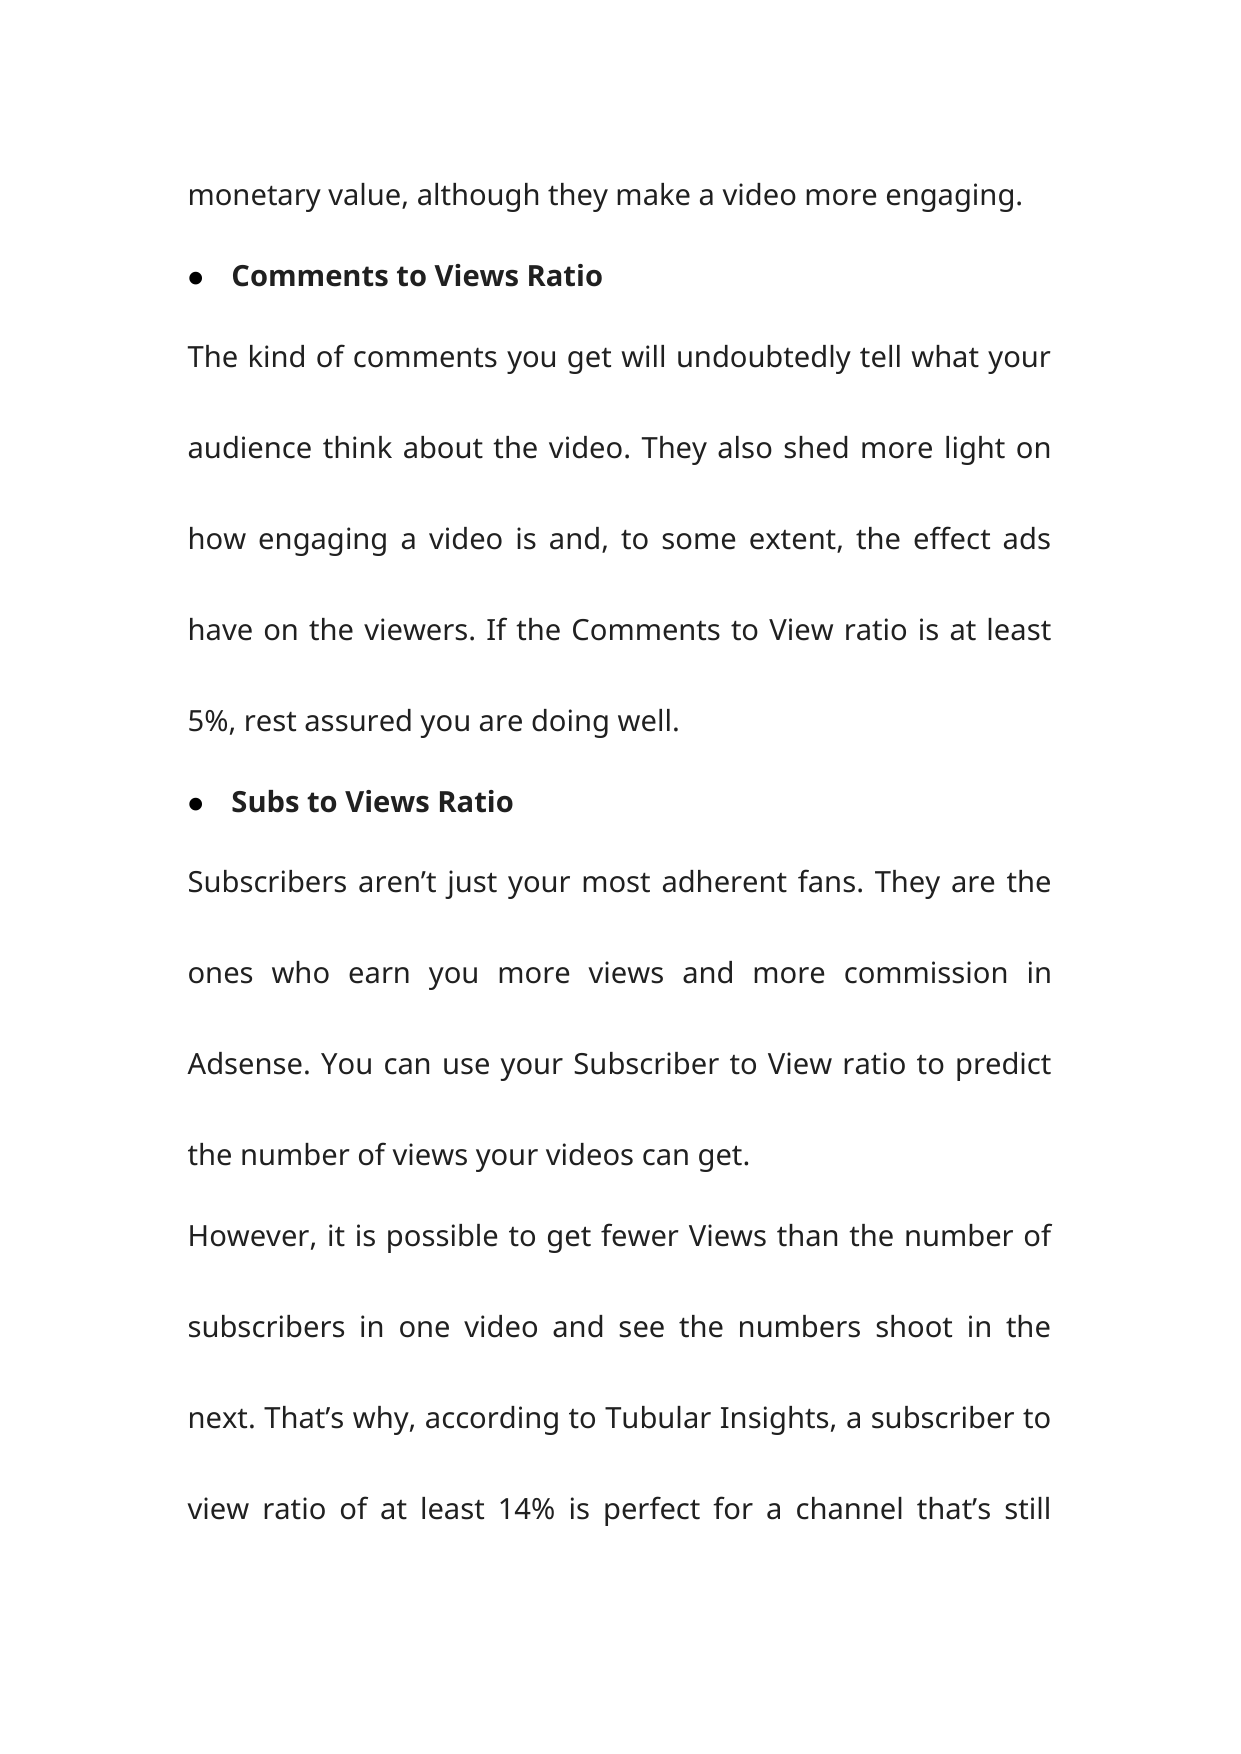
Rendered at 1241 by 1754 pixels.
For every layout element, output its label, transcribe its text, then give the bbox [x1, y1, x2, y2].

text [187, 1203, 1053, 1541]
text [187, 162, 1053, 227]
text The kind of comments you get will undoubtedly tell what your audience think about the video. They also shed more light on how engaging a video is and, to some extent, the effect ads have on the viewers. If the Comments to View ratio is at least 5%, rest assured you are doing well. [187, 324, 1053, 752]
list Comments to Views Ratio [187, 243, 1053, 308]
list Subs to Views Ratio [187, 768, 1053, 833]
text Subscribers aren’t just your most adherent fans. They are the ones who earn you more views and more commission in Adsense. You can use your Subscriber to View ratio to predict the number of views your videos can get. [187, 849, 1053, 1187]
